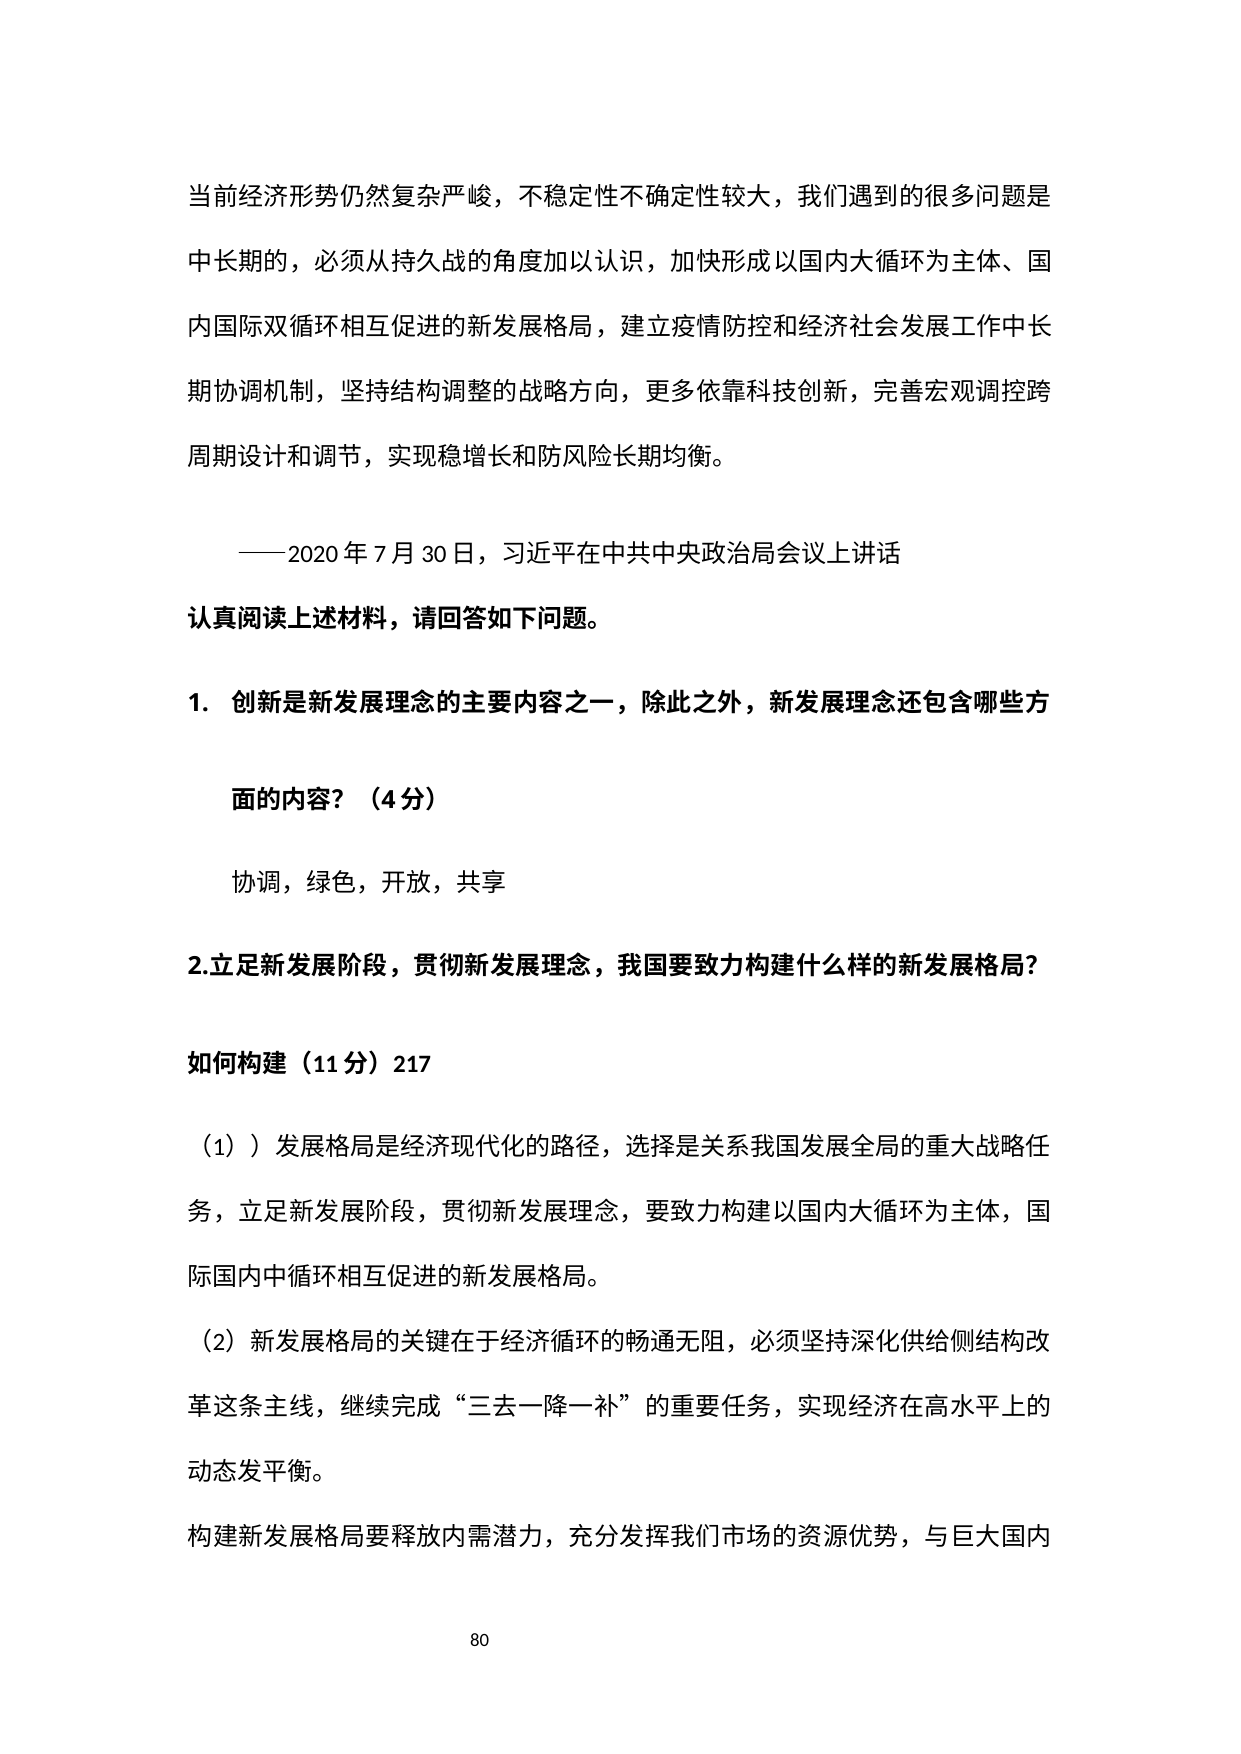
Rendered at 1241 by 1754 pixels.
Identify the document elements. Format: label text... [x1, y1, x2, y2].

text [187, 1502, 1053, 1567]
text （2）新发展格局的关键在于经济循环的畅通无阻，必须坚持深化供给侧结构改革这条主线，继续完成“三去一降一补”的重要任务，实现经济在高水平上的动态发平衡。 [187, 1307, 1053, 1502]
text 当前经济形势仍然复杂严峻，不稳定性不确定性较大，我们遇到的很多问题是中长期的，必须从持久战的角度加以认识，加快形成以国内大循环为主体、国内国际双循环相互促进的新发展格局，建立疫情防控和经济社会发展工作中长期协调机制，坚持结构调整的战略方向，更多依靠科技创新，完善宏观调控跨周期设计和调节，实现稳增长和防风险长期均衡。 [187, 162, 1053, 487]
list 创新是新发展理念的主要内容之一，除此之外，新发展理念还包含哪些方面的内容？（4分） [187, 668, 1053, 830]
text ——2020年7月30日，习近平在中共中央政治局会议上讲话 [187, 519, 1053, 584]
list 协调，绿色，开放，共享 [231, 848, 1053, 913]
text 2.立足新发展阶段，贯彻新发展理念，我国要致力构建什么样的新发展格局？如何构建（11分）217 [187, 931, 1053, 1094]
text 认真阅读上述材料，请回答如下问题。 [187, 584, 1053, 649]
text （1））发展格局是经济现代化的路径，选择是关系我国发展全局的重大战略任务，立足新发展阶段，贯彻新发展理念，要致力构建以国内大循环为主体，国际国内中循环相互促进的新发展格局。 [187, 1112, 1053, 1307]
